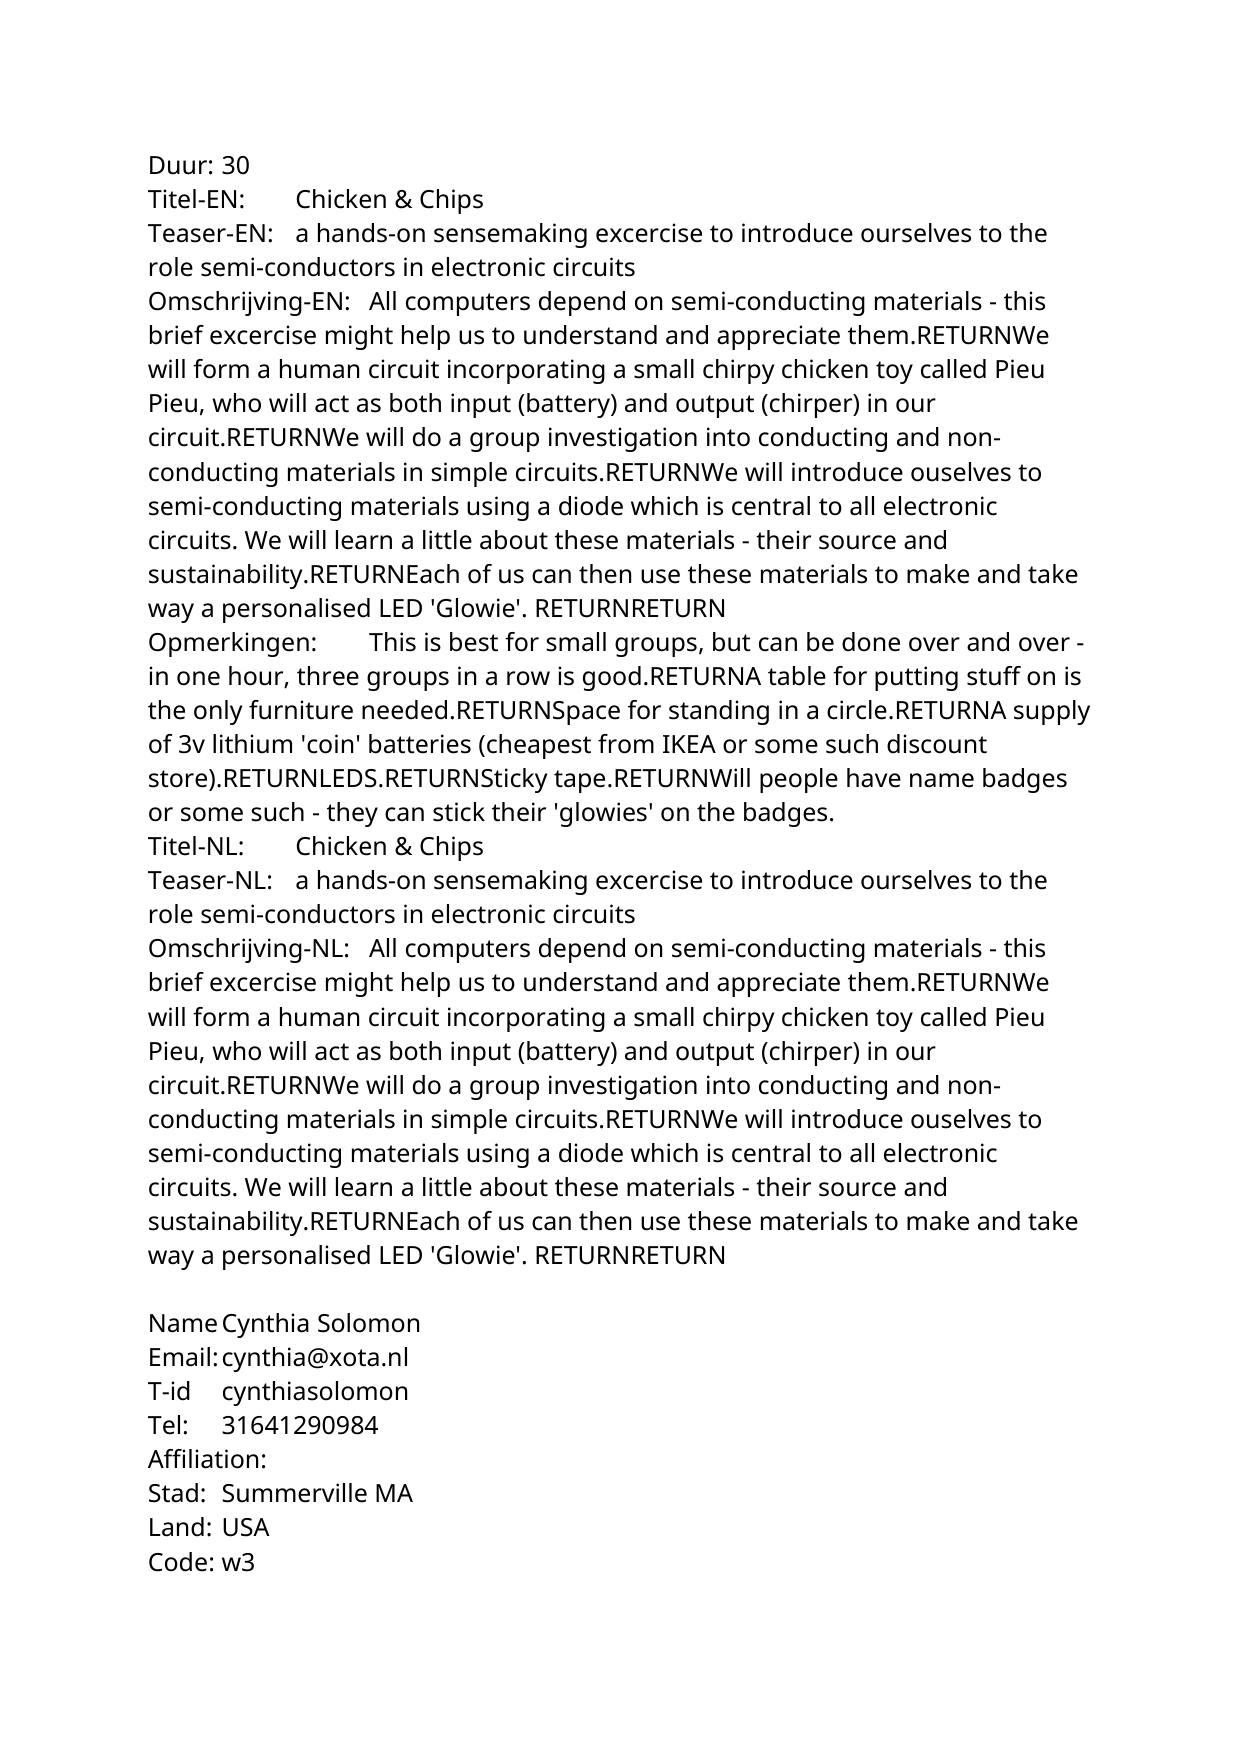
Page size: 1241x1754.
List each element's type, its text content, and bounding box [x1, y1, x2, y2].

text Titel-EN: Chicken & Chips [148, 182, 1093, 216]
text T-id cynthiasolomon [148, 1374, 1093, 1408]
text Land: USA [148, 1510, 1093, 1544]
text Name Cynthia Solomon [148, 1306, 1093, 1340]
text Affiliation: [148, 1442, 1093, 1476]
text Code: w3 [148, 1544, 1093, 1578]
text Email: cynthia@xota.nl [148, 1340, 1093, 1374]
text Omschrijving-EN: All computers depend on semi-conducting materials - this brief excercise might help us to understand and appreciate them.RETURNWe will form a human circuit incorporating a small chirpy chicken toy called Pieu Pieu, who will act as both input (battery) and output (chirper) in our circuit.RETURNWe will do a group investigation into conducting and non-conducting materials in simple circuits.RETURNWe will introduce ouselves to semi-conducting materials using a diode which is central to all electronic circuits. We will learn a little about these materials - their source and sustainability.RETURNEach of us can then use these materials to make and take way a personalised LED 'Glowie'. RETURNRETURN [148, 284, 1093, 624]
text Opmerkingen: This is best for small groups, but can be done over and over - in one hour, three groups in a row is good.RETURNA table for putting stuff on is the only furniture needed.RETURNSpace for standing in a circle.RETURNA supply of 3v lithium 'coin' batteries (cheapest from IKEA or some such discount store).RETURNLEDS.RETURNSticky tape.RETURNWill people have name badges or some such - they can stick their 'glowies' on the badges. [148, 624, 1093, 829]
text Tel: 31641290984 [148, 1408, 1093, 1442]
text Teaser-EN: a hands-on sensemaking excercise to introduce ourselves to the role semi-conductors in electronic circuits [148, 216, 1093, 284]
text Omschrijving-NL: All computers depend on semi-conducting materials - this brief excercise might help us to understand and appreciate them.RETURNWe will form a human circuit incorporating a small chirpy chicken toy called Pieu Pieu, who will act as both input (battery) and output (chirper) in our circuit.RETURNWe will do a group investigation into conducting and non-conducting materials in simple circuits.RETURNWe will introduce ouselves to semi-conducting materials using a diode which is central to all electronic circuits. We will learn a little about these materials - their source and sustainability.RETURNEach of us can then use these materials to make and take way a personalised LED 'Glowie'. RETURNRETURN [148, 931, 1093, 1272]
text Duur: 30 [148, 148, 1093, 182]
text Titel-NL: Chicken & Chips [148, 829, 1093, 863]
text Teaser-NL: a hands-on sensemaking excercise to introduce ourselves to the role semi-conductors in electronic circuits [148, 863, 1093, 931]
text Stad: Summerville MA [148, 1476, 1093, 1510]
